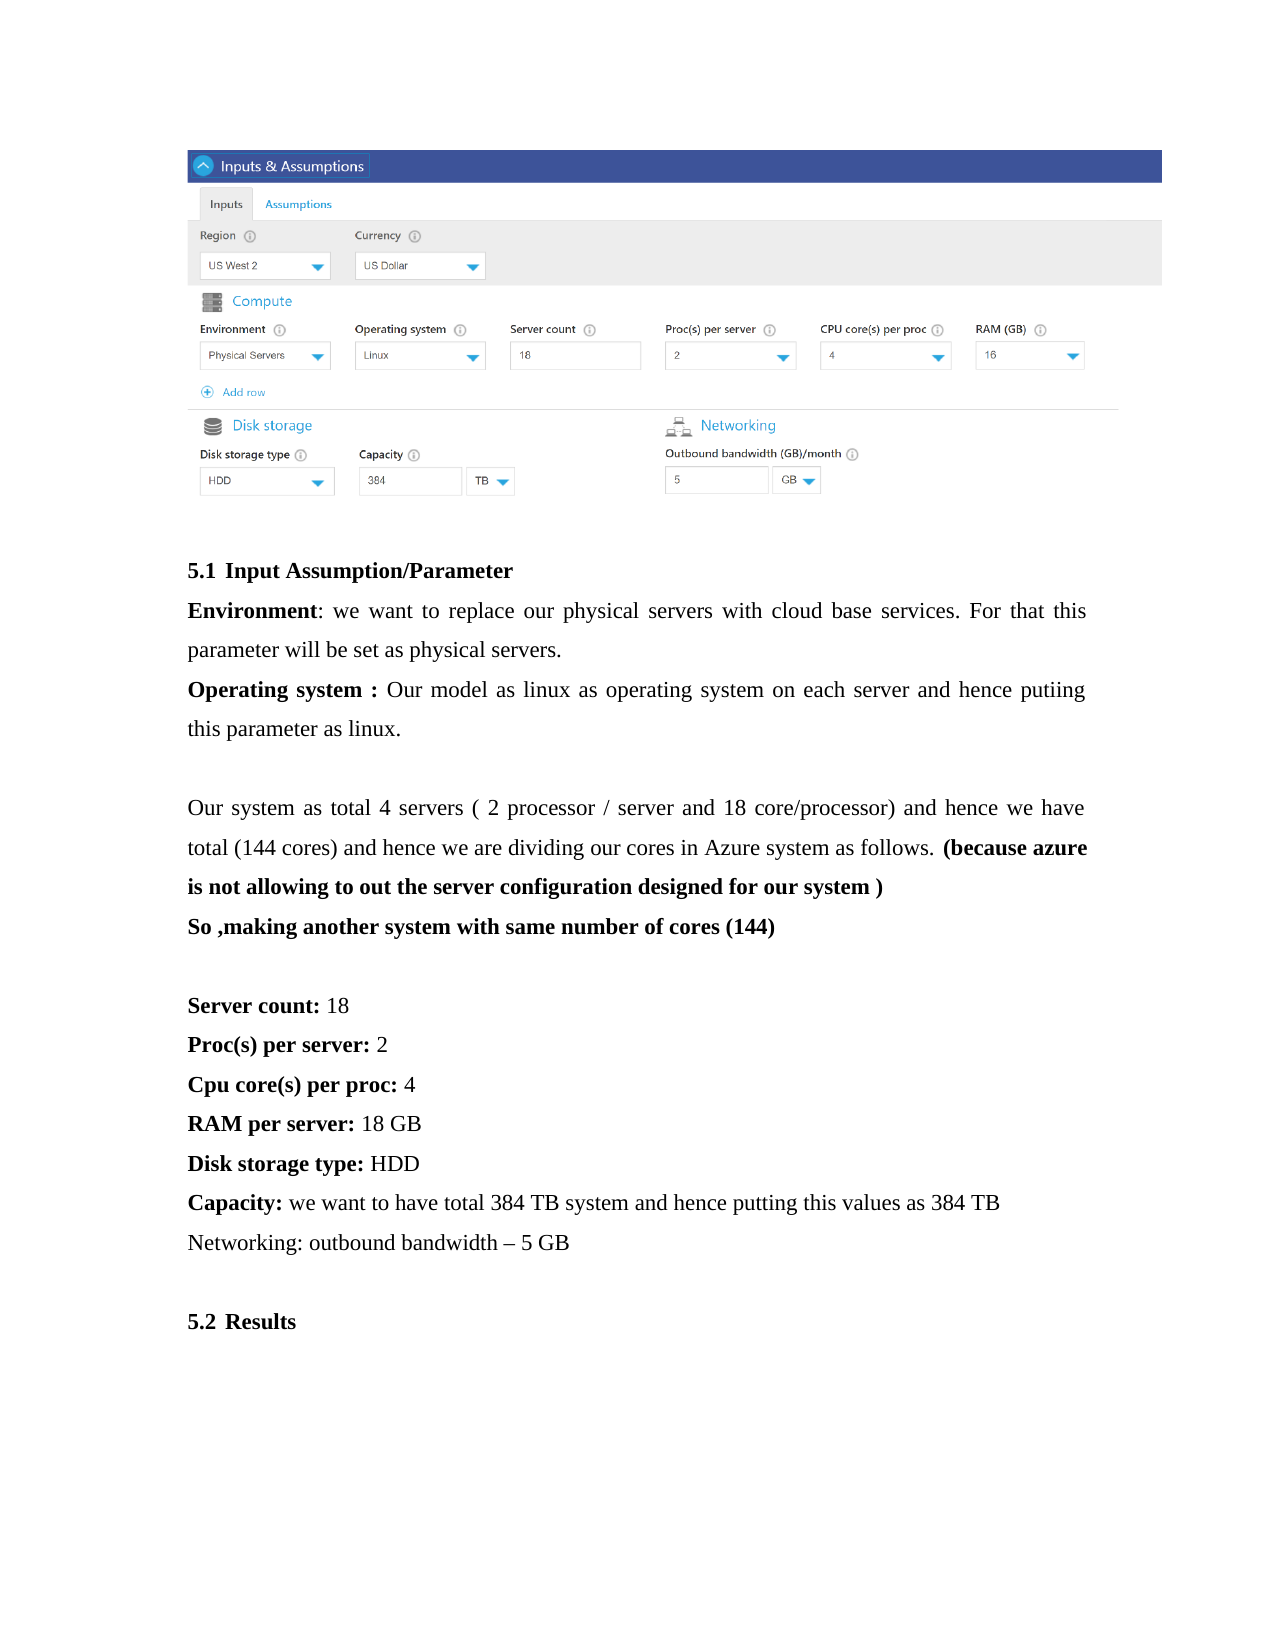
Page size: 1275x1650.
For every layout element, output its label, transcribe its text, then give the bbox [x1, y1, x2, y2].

text RAM per server: 18 GB [187, 1110, 1087, 1137]
text Operating system : Our model as linux as operating system on each server and hence putiing this parameter as linux. [187, 676, 1087, 742]
text So ,making another system with same number of cores (144) [187, 913, 1087, 939]
text Networking: outbound bandwidth – 5 GB [187, 1229, 1087, 1255]
text Disk storage type: HDD [187, 1150, 1087, 1176]
text Proc(s) per server: 2 [187, 1031, 1087, 1058]
text Capacity: we want to have total 384 TB system and hence putting this values as 384 TB [187, 1189, 1087, 1216]
list Input Assumption/Parameter [187, 558, 1087, 584]
text Server count: 18 [187, 992, 1087, 1018]
text Cpu core(s) per proc: 4 [187, 1071, 1087, 1097]
text Environment: we want to replace our physical servers with cloud base services. For that this parameter will be set as physical servers. [187, 597, 1087, 663]
text Our system as total 4 servers ( 2 processor / server and 18 core/processor) and hence we have total (144 cores) and hence we are dividing our cores in Azure system as follows. (because azure is not allowing to out the server configuration designed for our system ) [187, 794, 1087, 900]
list Results [187, 1308, 1087, 1334]
picture [187, 150, 1162, 504]
